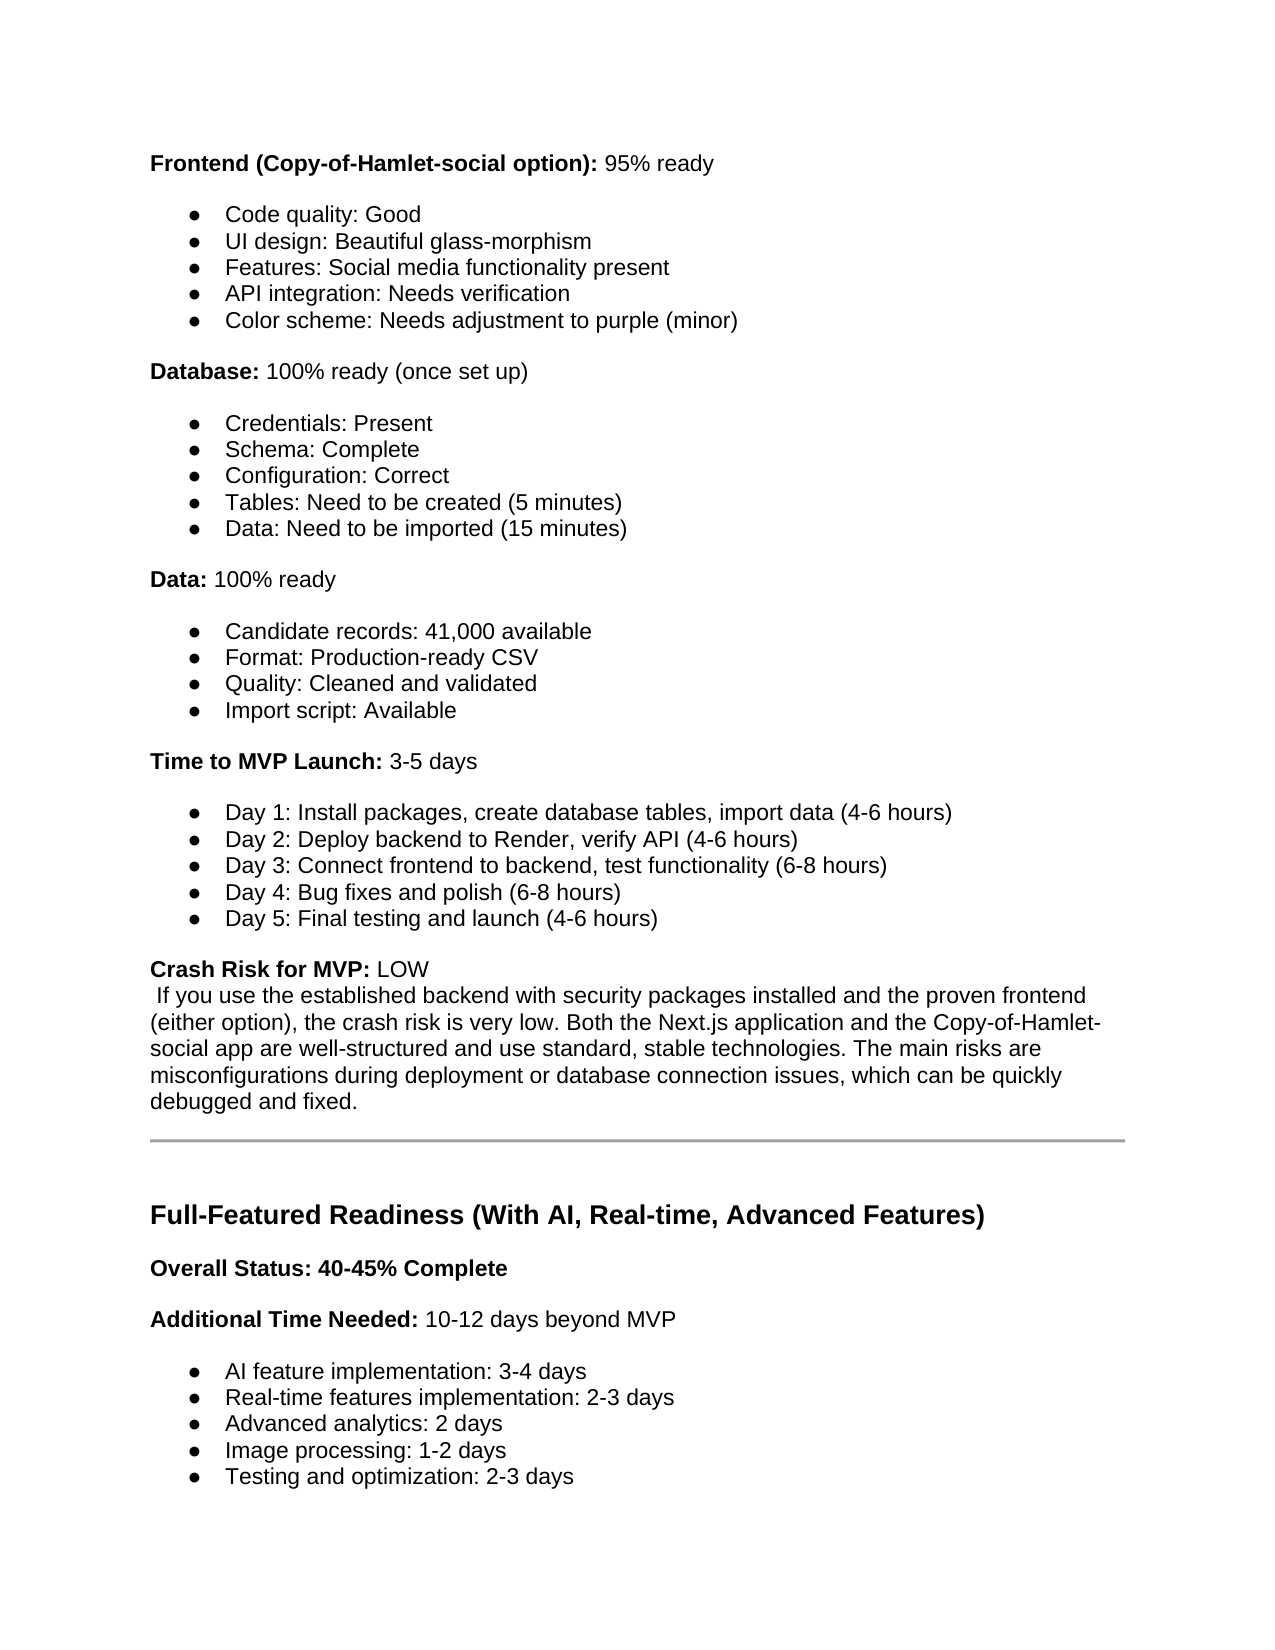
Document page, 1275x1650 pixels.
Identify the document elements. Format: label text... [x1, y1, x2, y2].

list Quality: Cleaned and validated [187, 670, 1125, 697]
list Tables: Need to be created (5 minutes) [187, 488, 1125, 515]
list Schema: Complete [187, 436, 1125, 462]
list Import script: Available [187, 697, 1125, 723]
list Day 3: Connect frontend to backend, test functionality (6-8 hours) [187, 852, 1125, 878]
list Candidate records: 41,000 available [187, 618, 1125, 644]
list Real-time features implementation: 2-3 days [187, 1384, 1125, 1410]
list Advanced analytics: 2 days [187, 1410, 1125, 1437]
text Data: 100% ready [150, 566, 1125, 593]
list Credentials: Present [187, 409, 1125, 436]
text Frontend (Copy-of-Hamlet-social option): 95% ready [150, 150, 1125, 176]
subtitle Full-Featured Readiness (With AI, Real-time, Advanced Features) [150, 1199, 1125, 1230]
list Day 1: Install packages, create database tables, import data (4-6 hours) [187, 799, 1125, 826]
list Configuration: Correct [187, 462, 1125, 488]
text Database: 100% ready (once set up) [150, 358, 1125, 384]
text Crash Risk for MVP: LOW If you use the established backend with security packages installed and the proven frontend (either option), the crash risk is very low. Both the Next.js application and the Copy-of-Hamlet-social app are well-structured and use standard, stable technologies. The main risks are misconfigurations during deployment or database connection issues, which can be quickly debugged and fixed. [150, 956, 1125, 1114]
list Code quality: Good [187, 201, 1125, 228]
list Color scheme: Needs adjustment to purple (minor) [187, 307, 1125, 333]
text Additional Time Needed: 10-12 days beyond MVP [150, 1306, 1125, 1333]
list AI feature implementation: 3-4 days [187, 1358, 1125, 1384]
list Day 4: Bug fixes and polish (6-8 hours) [187, 878, 1125, 905]
list Features: Social media functionality present [187, 254, 1125, 280]
list Format: Production-ready CSV [187, 644, 1125, 670]
list API integration: Needs verification [187, 280, 1125, 307]
text Overall Status: 40-45% Complete [150, 1255, 1125, 1281]
list Day 5: Final testing and launch (4-6 hours) [187, 905, 1125, 931]
list Data: Need to be imported (15 minutes) [187, 515, 1125, 541]
list Testing and optimization: 2-3 days [187, 1463, 1125, 1489]
text Time to MVP Launch: 3-5 days [150, 748, 1125, 774]
list Image processing: 1-2 days [187, 1437, 1125, 1463]
list UI design: Beautiful glass-morphism [187, 228, 1125, 254]
list Day 2: Deploy backend to Render, verify API (4-6 hours) [187, 826, 1125, 852]
